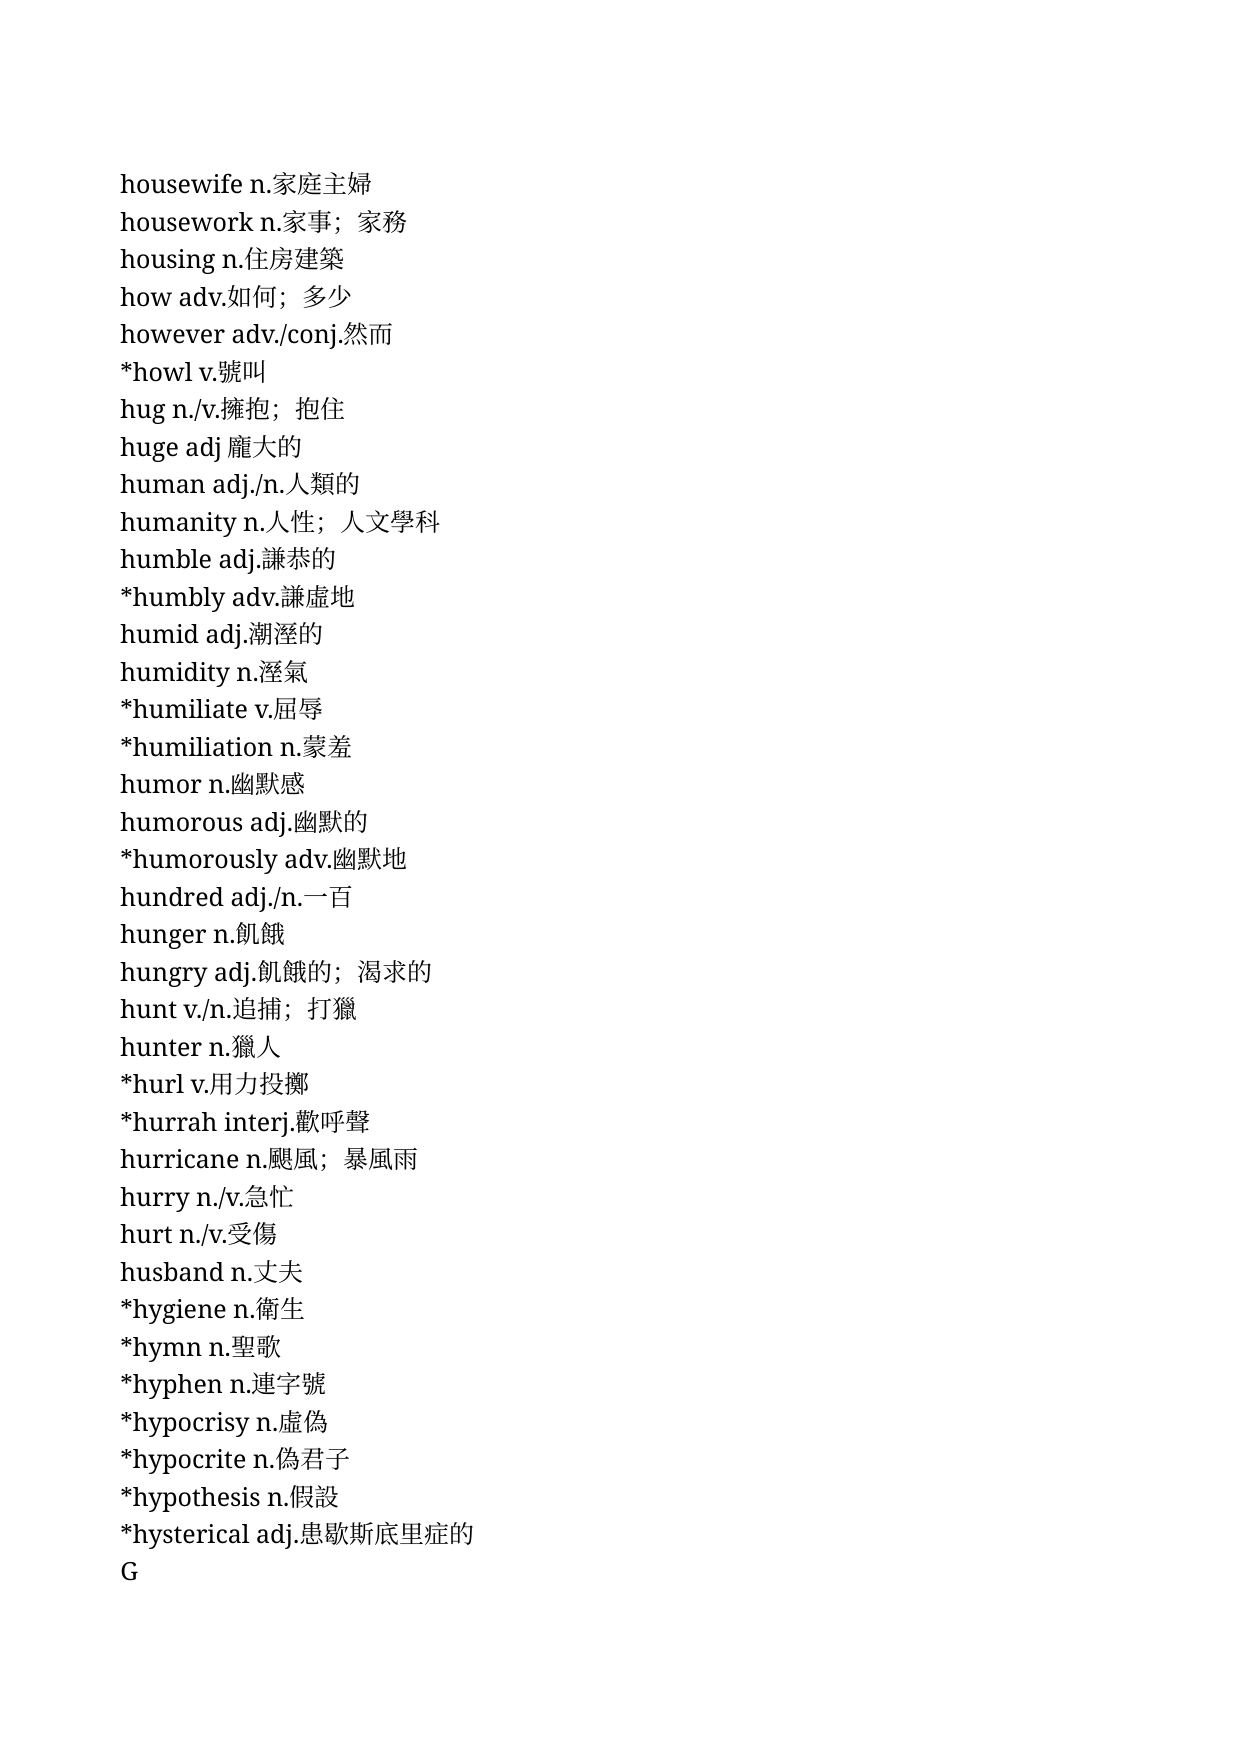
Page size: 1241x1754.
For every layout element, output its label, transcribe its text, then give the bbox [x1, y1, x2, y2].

text *howl v.號叫 [120, 352, 1120, 389]
text *hurl v.用力投擲 [120, 1064, 1120, 1102]
text hug n./v.擁抱；抱住 [120, 389, 1120, 427]
text hunter n.獵人 [120, 1027, 1120, 1064]
text human adj./n.人類的 [120, 464, 1120, 502]
text *humiliate v.屈辱 [120, 689, 1120, 727]
text *humiliation n.蒙羞 [120, 727, 1120, 764]
text husband n.丈夫 [120, 1252, 1120, 1289]
text *hypothesis n.假設 [120, 1477, 1120, 1514]
text huge adj龐大的 [120, 427, 1120, 464]
text how adv.如何；多少 [120, 277, 1120, 314]
text humanity n.人性；人文學科 [120, 502, 1120, 539]
text humid adj.潮溼的 [120, 614, 1120, 652]
text humor n.幽默感 [120, 764, 1120, 802]
text *humbly adv.謙虛地 [120, 577, 1120, 614]
text housework n.家事；家務 [120, 202, 1120, 239]
text hungry adj.飢餓的；渴求的 [120, 952, 1120, 989]
text humorous adj.幽默的 [120, 802, 1120, 839]
text hurricane n.颶風；暴風雨 [120, 1139, 1120, 1177]
text however adv./conj.然而 [120, 314, 1120, 352]
text hurry n./v.急忙 [120, 1177, 1120, 1214]
text humidity n.溼氣 [120, 652, 1120, 689]
text *hurrah interj.歡呼聲 [120, 1102, 1120, 1139]
text housewife n.家庭主婦 [120, 164, 1120, 202]
text *hygiene n.衛生 [120, 1289, 1120, 1327]
text *humorously adv.幽默地 [120, 839, 1120, 877]
text hunger n.飢餓 [120, 914, 1120, 952]
text *hymn n.聖歌 [120, 1327, 1120, 1364]
text G [120, 1552, 1120, 1589]
text hurt n./v.受傷 [120, 1214, 1120, 1252]
text *hysterical adj.患歇斯底里症的 [120, 1514, 1120, 1552]
text housing n.住房建築 [120, 239, 1120, 277]
text *hypocrisy n.虛偽 [120, 1402, 1120, 1439]
text humble adj.謙恭的 [120, 539, 1120, 577]
text hunt v./n.追捕；打獵 [120, 989, 1120, 1027]
text hundred adj./n.一百 [120, 877, 1120, 914]
text *hyphen n.連字號 [120, 1364, 1120, 1402]
text *hypocrite n.偽君子 [120, 1439, 1120, 1477]
